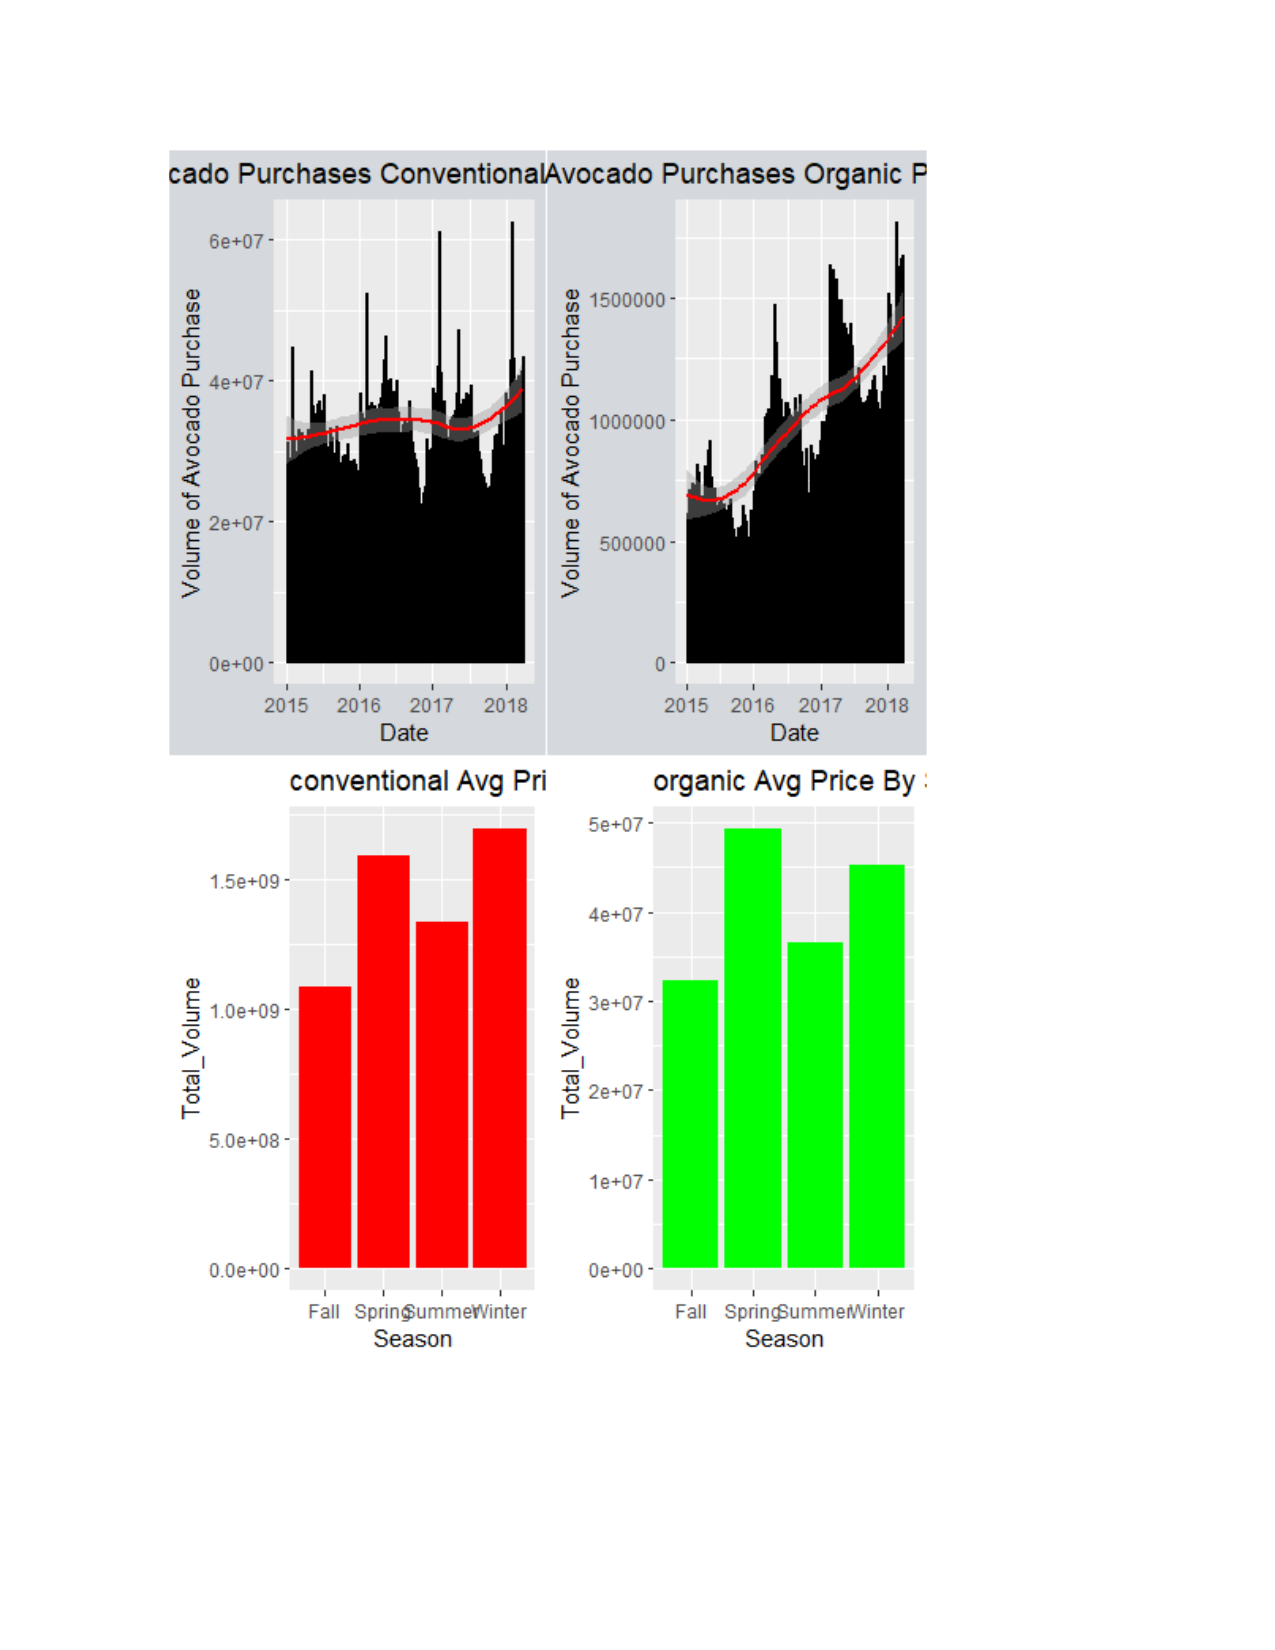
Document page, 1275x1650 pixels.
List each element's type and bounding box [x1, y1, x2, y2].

picture [168, 150, 927, 1363]
